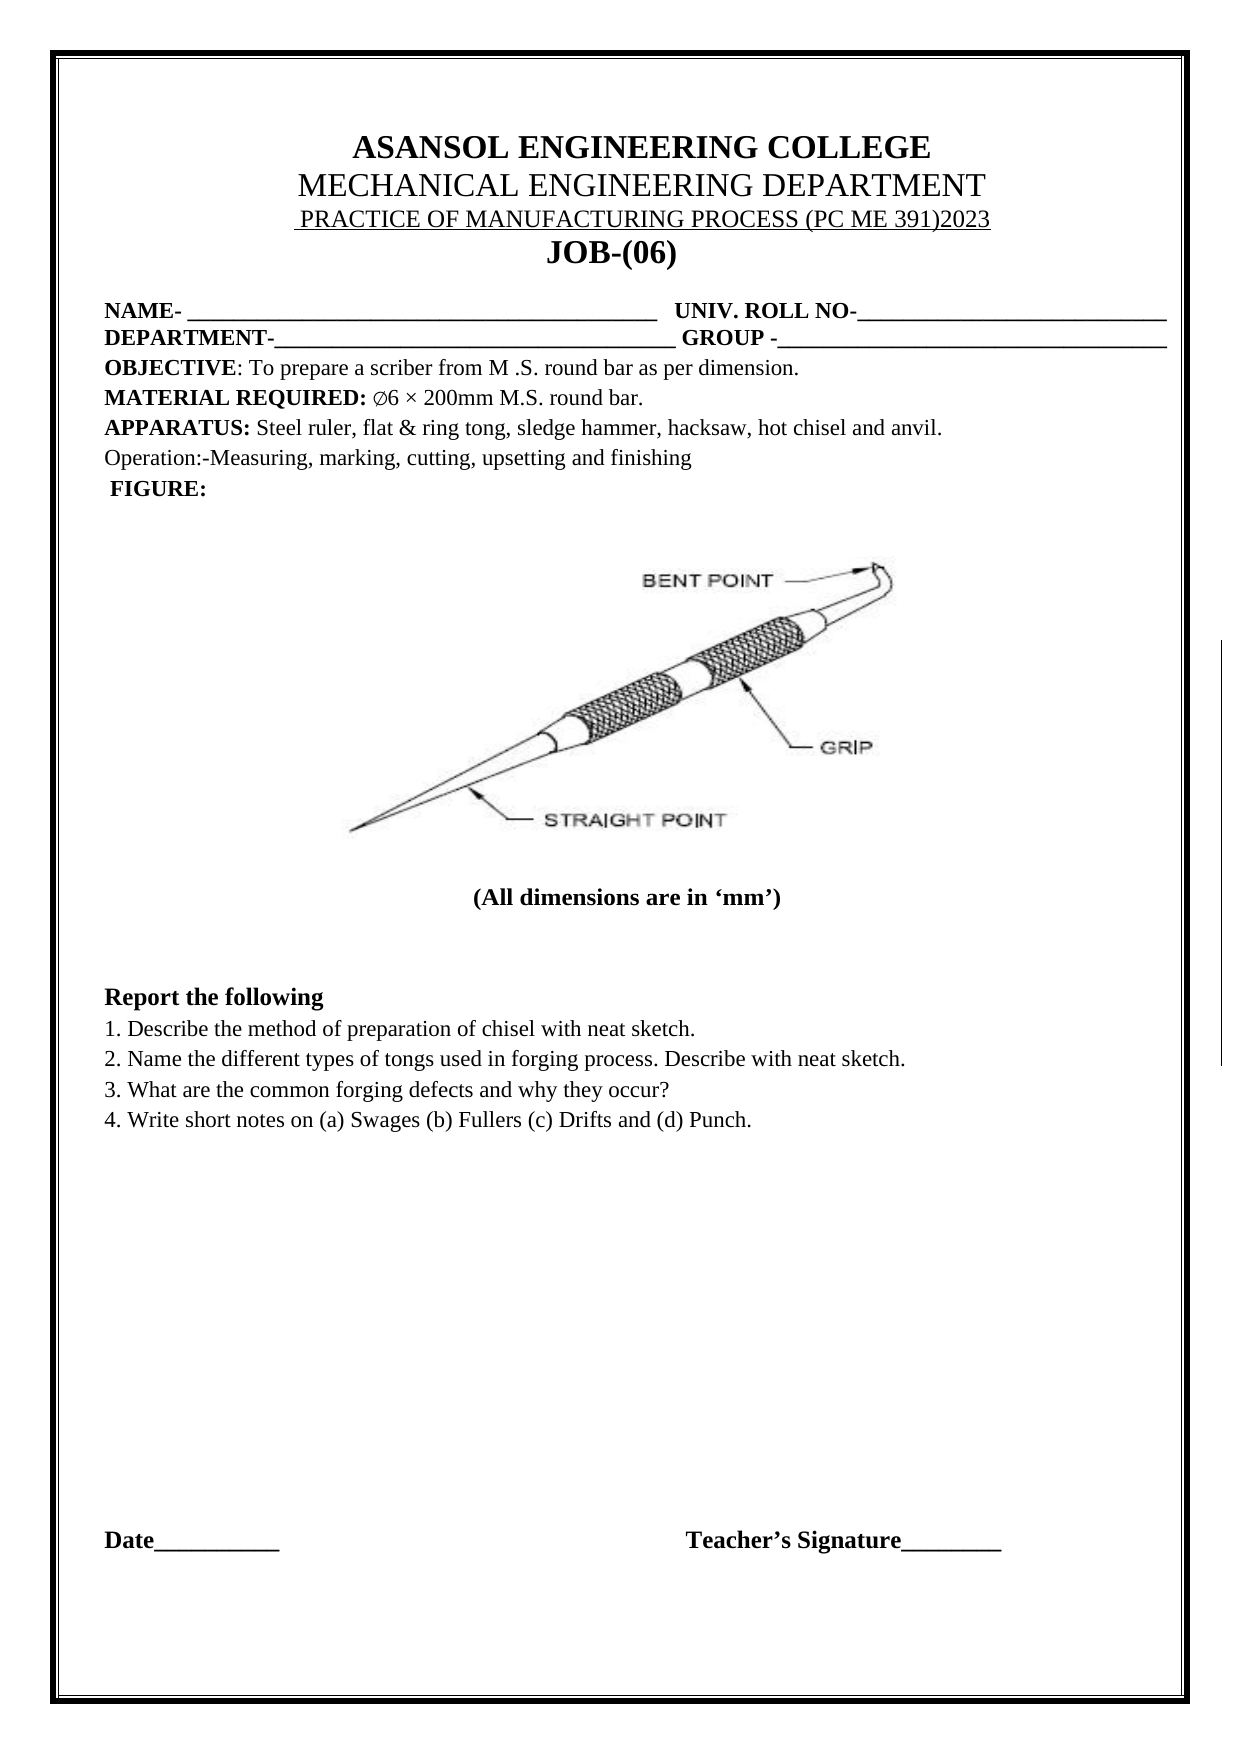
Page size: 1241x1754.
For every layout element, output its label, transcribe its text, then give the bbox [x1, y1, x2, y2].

text PRACTICE OF MANUFACTURING PROCESS (PC ME 391)2023 [104, 204, 1180, 232]
text APPARATUS: Steel ruler, flat & ring tong, sledge hammer, hacksaw, hot chisel and anvil. [104, 414, 1180, 441]
text JOB-(06) [104, 232, 1180, 271]
text 4. Write short notes on (a) Swages (b) Fullers (c) Drifts and (d) Punch. [104, 1106, 1180, 1132]
text MATERIAL REQUIRED: ∅6 × 200mm M.S. round bar. [104, 384, 1180, 410]
text 1. Describe the method of preparation of chisel with neat sketch. [104, 1015, 1180, 1042]
text (All dimensions are in ‘mm’) [104, 885, 1150, 910]
text 2. Name the different types of tongs used in forging process. Describe with neat sketch. [104, 1046, 1180, 1072]
text ASANSOL ENGINEERING COLLEGE [104, 127, 1180, 165]
text FIGURE: [104, 474, 1180, 501]
text MECHANICAL ENGINEERING DEPARTMENT [104, 165, 1180, 204]
text Report the following [104, 982, 1180, 1011]
text OBJECTIVE: To prepare a scriber from M .S. round bar as per dimension. [104, 354, 1180, 380]
text NAME- _________________________________________ UNIV. ROLL NO-___________________________ [104, 297, 1180, 323]
text Operation:-Measuring, marking, cutting, upsetting and finishing [104, 444, 1180, 471]
text DEPARTMENT-___________________________________ GROUP -__________________________________ [104, 323, 1180, 350]
picture [326, 556, 958, 839]
text 3. What are the common forging defects and why they occur? [104, 1076, 1180, 1102]
text Date__________ Teacher’s Signature________ [104, 1525, 1180, 1554]
